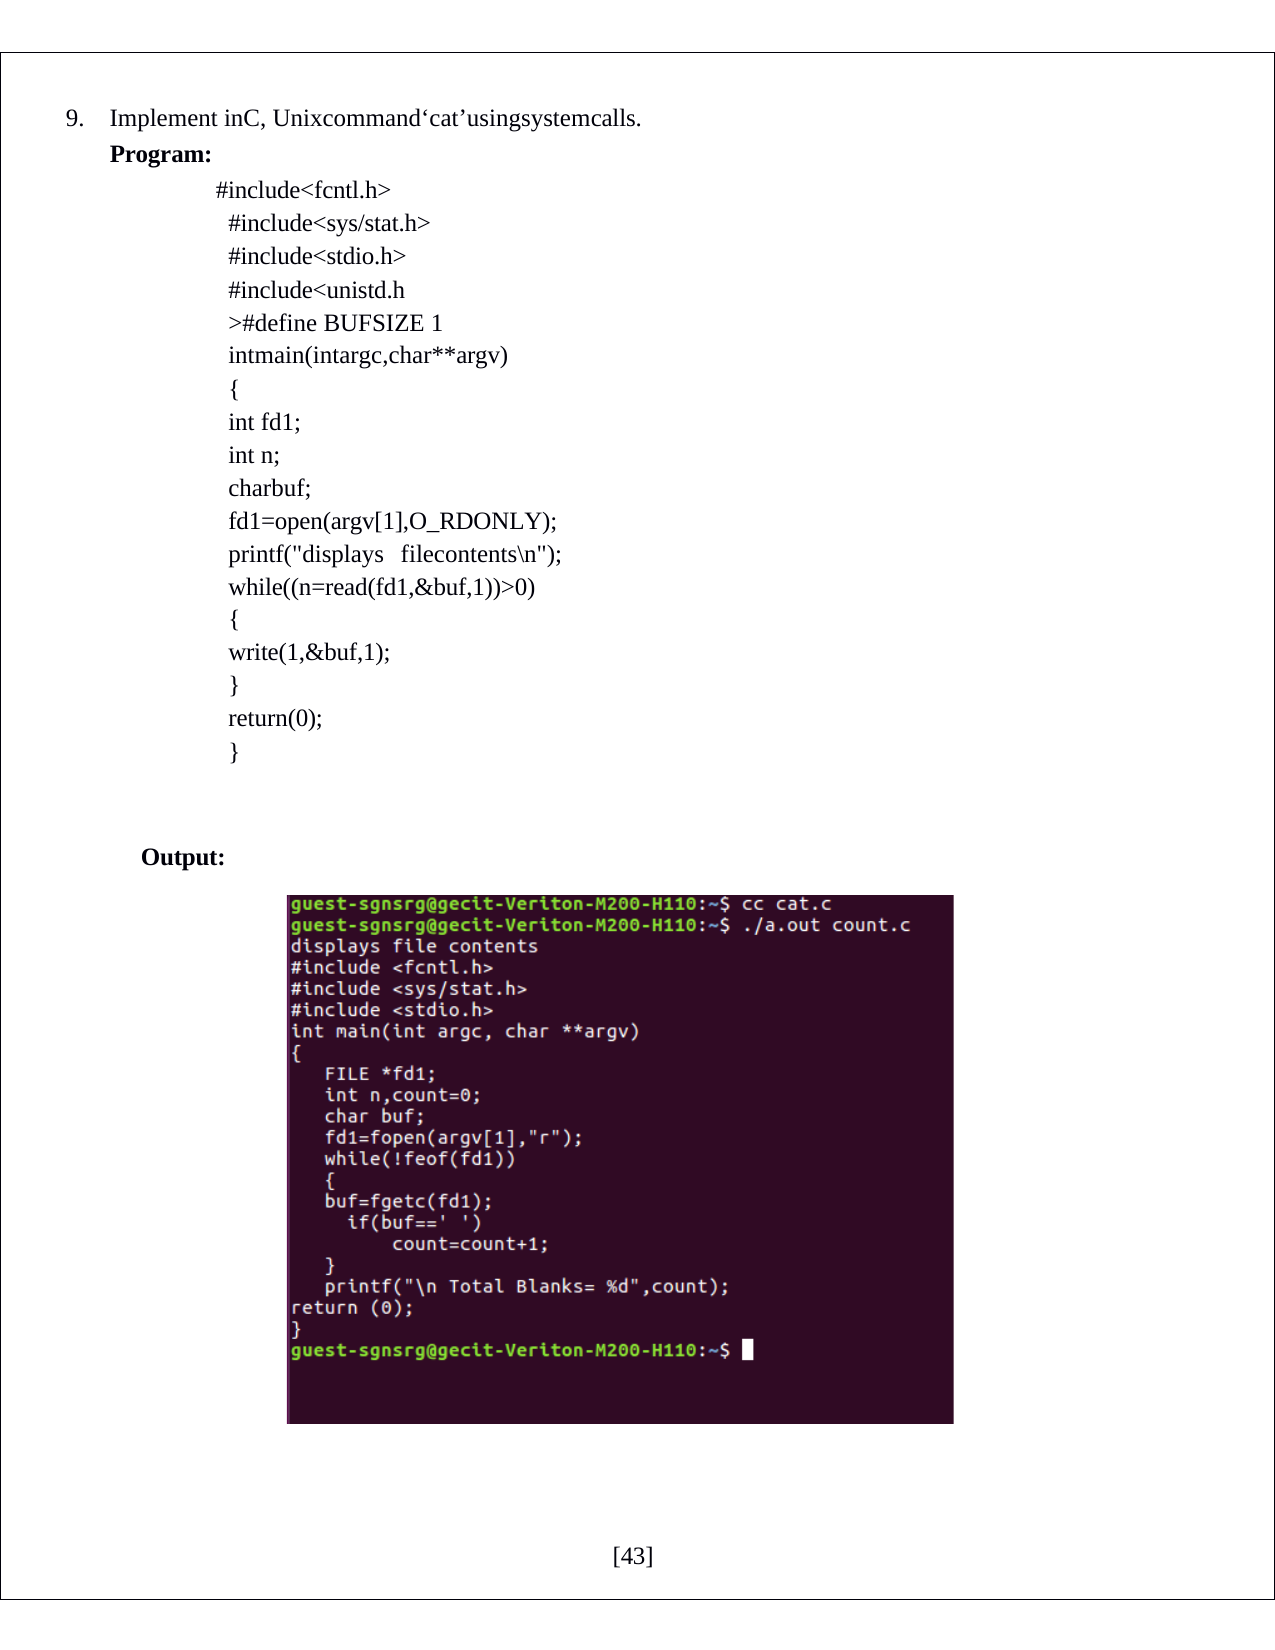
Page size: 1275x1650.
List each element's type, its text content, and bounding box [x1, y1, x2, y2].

picture [286, 895, 954, 1424]
text write(1,&buf,1); [228, 637, 1274, 666]
list Implement inC, Unixcommand‘cat’usingsystemcalls. [66, 103, 1274, 131]
text fd1=open(argv[1],O_RDONLY); printf("displays filecontents\n"); while((n=read(fd1,&buf,1))>0) [228, 506, 562, 601]
text intmain(intargc,char**argv) [228, 341, 1274, 369]
text } [228, 737, 1274, 766]
subtitle Output: [141, 842, 1274, 871]
text { [228, 374, 1274, 402]
text #include<fcntl.h> #include<sys/stat.h> #include<stdio.h> #include<unistd.h>#define BUFSIZE 1 [216, 175, 477, 337]
text return(0); [228, 703, 1274, 732]
text } [228, 670, 1274, 699]
subtitle Program: [109, 139, 1274, 168]
text { [228, 605, 1274, 633]
text int fd1; int n; charbuf; [228, 407, 318, 502]
